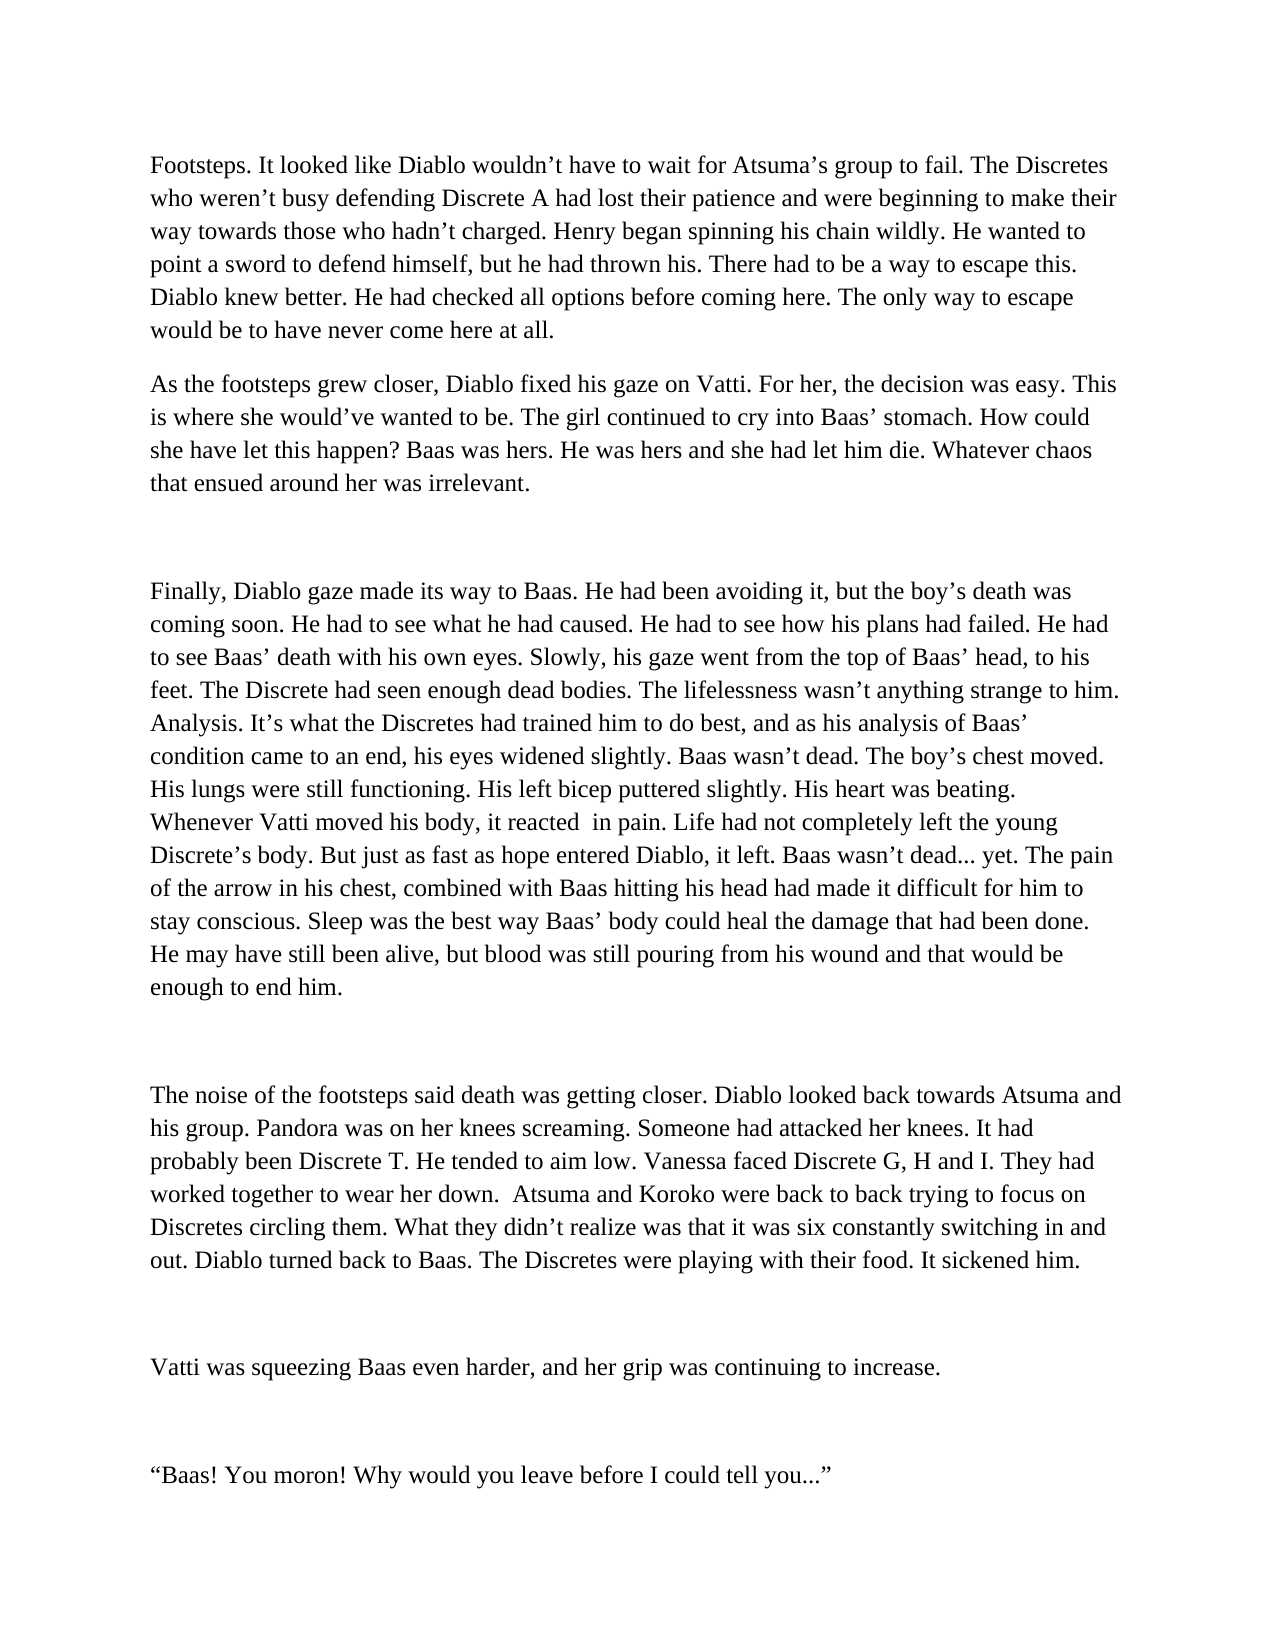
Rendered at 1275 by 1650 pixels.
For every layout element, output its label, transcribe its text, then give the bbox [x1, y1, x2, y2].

text As the footsteps grew closer, Diablo fixed his gaze on Vatti. For her, the decision was easy. This is where she would’ve wanted to be. The girl continued to cry into Baas’ stomach. How could she have let this happen? Baas was hers. He was hers and she had let him die. Whatever chaos that ensued around her was irrelevant. [150, 369, 1125, 497]
text Footsteps. It looked like Diablo wouldn’t have to wait for Atsuma’s group to fail. The Discretes who weren’t busy defending Discrete A had lost their patience and were beginning to make their way towards those who hadn’t charged. Henry began spinning his chain wildly. He wanted to point a sword to defend himself, but he had thrown his. There had to be a way to escape this. Diablo knew better. He had checked all options before coming here. The only way to escape would be to have never come here at all. [150, 150, 1125, 344]
text Finally, Diablo gaze made its way to Baas. He had been avoiding it, but the boy’s death was coming soon. He had to see what he had caused. He had to see how his plans had failed. He had to see Baas’ death with his own eyes. Slowly, his gaze went from the top of Baas’ head, to his feet. The Discrete had seen enough dead bodies. The lifelessness wasn’t anything strange to him. Analysis. It’s what the Discretes had trained him to do best, and as his analysis of Baas’ condition came to an end, his eyes widened slightly. Baas wasn’t dead. The boy’s chest moved. His lungs were still functioning. His left bicep puttered slightly. His heart was beating. Whenever Vatti moved his body, it reacted in pain. Life had not completely left the young Discrete’s body. But just as fast as hope entered Diablo, it left. Baas wasn’t dead... yet. The pain of the arrow in his chest, combined with Baas hitting his head had made it difficult for him to stay conscious. Sleep was the best way Baas’ body could heal the damage that had been done. He may have still been alive, but blood was still pouring from his wound and that would be enough to end him. [150, 576, 1125, 1001]
text Vatti was squeezing Baas even harder, and her grip was continuing to increase. [150, 1352, 1125, 1381]
text “Baas! You moron! Why would you leave before I could tell you...” [150, 1460, 1125, 1489]
text The noise of the footsteps said death was getting closer. Diablo looked back towards Atsuma and his group. Pandora was on her knees screaming. Someone had attacked her knees. It had probably been Discrete T. He tended to aim low. Vanessa faced Discrete G, H and I. They had worked together to wear her down. Atsuma and Koroko were back to back trying to focus on Discretes circling them. What they didn’t realize was that it was six constantly switching in and out. Diablo turned back to Baas. The Discretes were playing with their food. It sickened him. [150, 1080, 1125, 1273]
